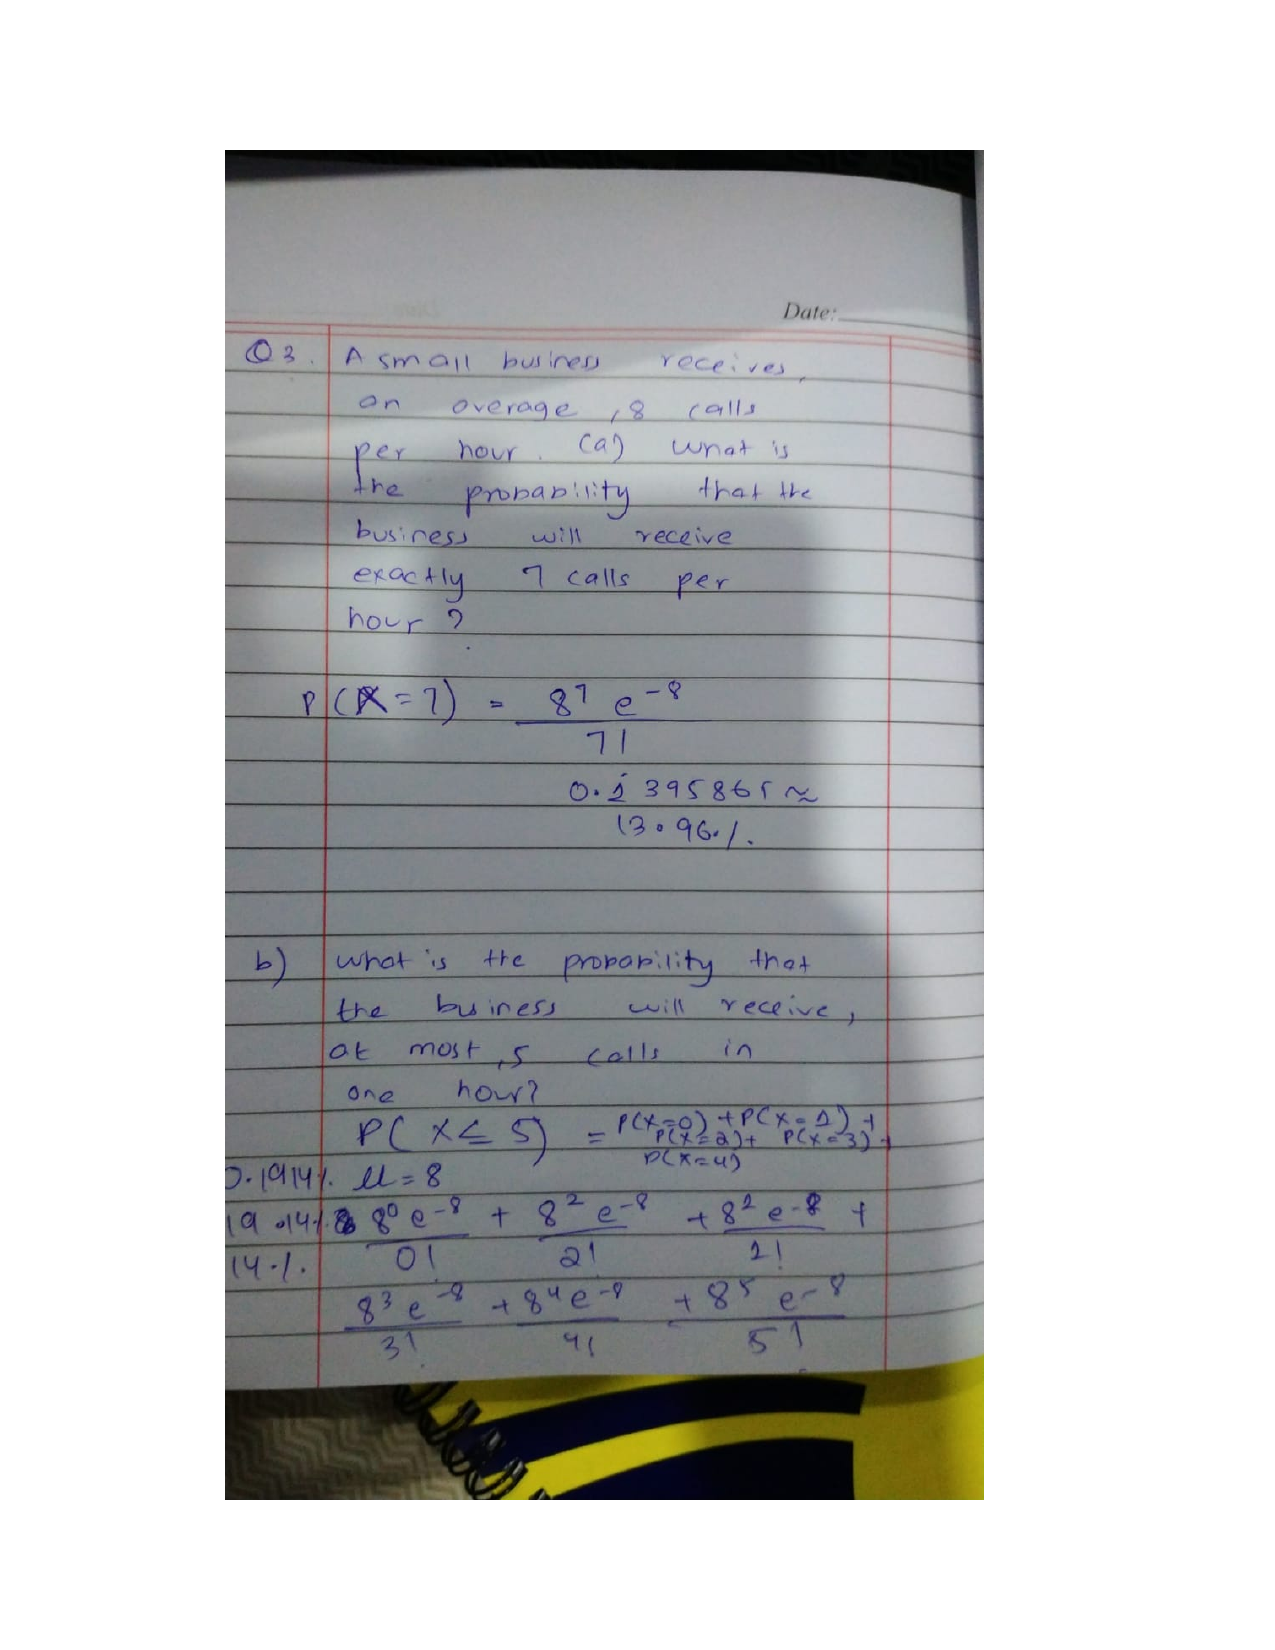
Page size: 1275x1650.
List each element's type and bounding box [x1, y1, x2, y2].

picture [225, 150, 984, 1500]
